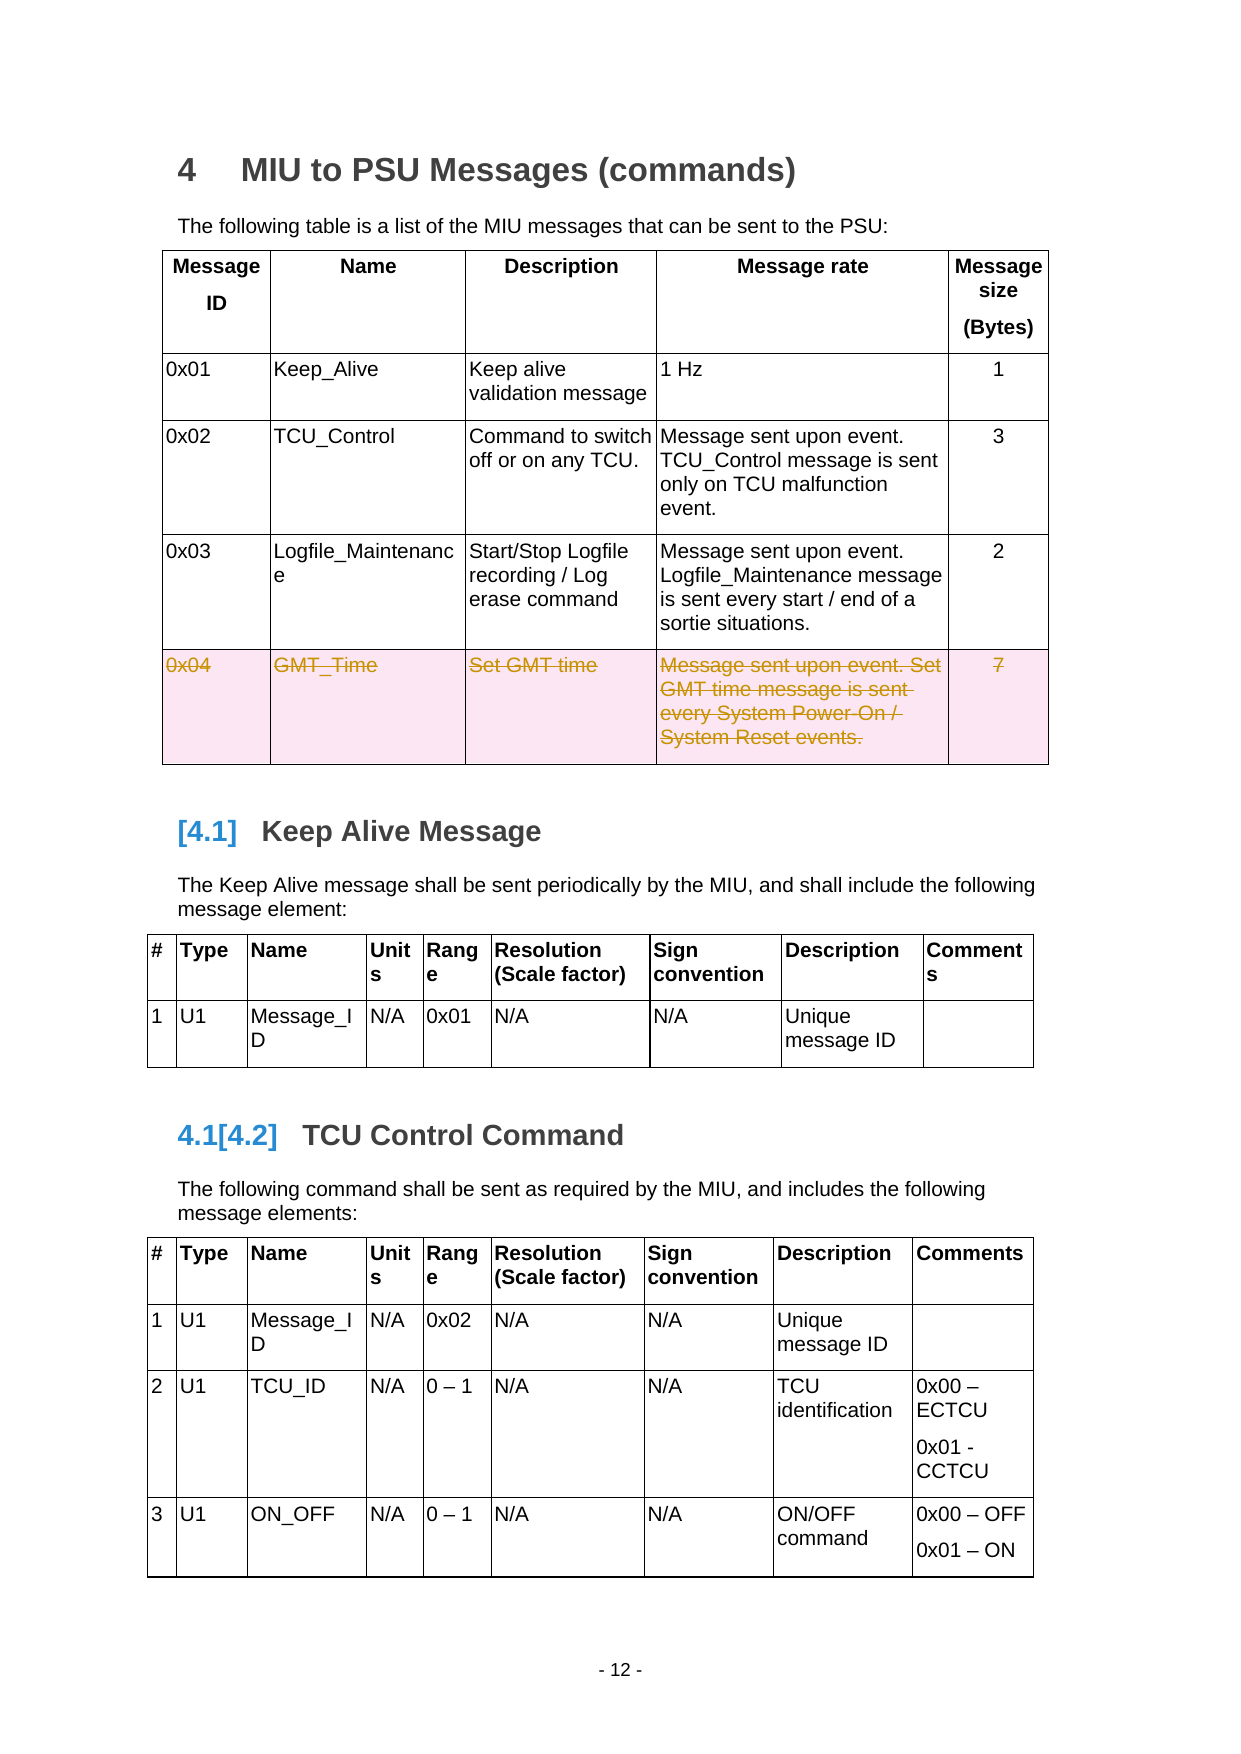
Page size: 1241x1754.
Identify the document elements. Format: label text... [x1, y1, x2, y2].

table_cell 0x00 – OFF 0x01 – ON [913, 1498, 1033, 1576]
table_cell 0 – 1 [424, 1371, 491, 1497]
table_cell 0x00 – ECTCU 0x01 - CCTCU [913, 1371, 1033, 1497]
table_cell Message sent upon event. Logfile_Maintenance message is sent every start / end of a sortie situations. [657, 535, 948, 649]
table_cell N/A [367, 1498, 423, 1576]
table_cell N/A [367, 1001, 423, 1067]
table_header Resolution (Scale factor) [492, 1238, 644, 1303]
table_cell U1 [177, 1001, 247, 1067]
table_header Range [424, 935, 491, 1000]
table_header Name [248, 1238, 366, 1303]
table_header Sign convention [645, 1238, 773, 1303]
table_cell 0x02 [163, 421, 270, 534]
table_cell ON_OFF [248, 1498, 366, 1576]
table_cell N/A [492, 1305, 644, 1370]
table_cell N/A [651, 1001, 781, 1067]
table_cell Message_ID [248, 1305, 366, 1370]
table_header Units [367, 935, 423, 1000]
subtitle Keep Alive Message [177, 814, 1063, 848]
table_header Description [774, 1238, 912, 1303]
table_header Name [248, 935, 366, 1000]
table_header # [148, 935, 176, 1000]
table_cell 0x01 [163, 354, 270, 420]
table_header Type [177, 935, 247, 1000]
table_cell 1 [949, 354, 1048, 420]
table_header Type [177, 1238, 247, 1303]
table_cell N/A [645, 1498, 773, 1576]
table_cell N/A [645, 1371, 773, 1497]
subtitle TCU Control Command [177, 1118, 1063, 1151]
table_header Description [782, 935, 923, 1000]
table_cell TCU_ID [248, 1371, 366, 1497]
table_cell U1 [177, 1305, 247, 1370]
table_header Resolution (Scale factor) [492, 935, 649, 1000]
table_cell N/A [645, 1305, 773, 1370]
table_header Range [424, 1238, 491, 1303]
table_cell 1 Hz [657, 354, 948, 420]
table_cell Keep alive validation message [466, 354, 656, 420]
table_cell 0x03 [163, 535, 270, 649]
table_header Sign convention [651, 935, 781, 1000]
text The Keep Alive message shall be sent periodically by the MIU, and shall include the following message element: [177, 873, 1063, 921]
table_header Comments [924, 935, 1033, 1000]
table_cell 3 [949, 421, 1048, 534]
table_cell N/A [492, 1498, 644, 1576]
table_cell 0 – 1 [424, 1498, 491, 1576]
table_cell Unique message ID [774, 1305, 912, 1370]
table_cell N/A [492, 1371, 644, 1497]
table_cell TCU identification [774, 1371, 912, 1497]
table_cell [924, 1001, 1033, 1067]
table_header # [148, 1238, 176, 1303]
table_cell 2 [949, 535, 1048, 649]
table_cell U1 [177, 1371, 247, 1497]
table_header Description [466, 251, 656, 353]
table_cell Command to switch off or on any TCU. [466, 421, 656, 534]
table_header Name [271, 251, 465, 353]
table_cell 0x01 [424, 1001, 491, 1067]
table_cell [913, 1305, 1033, 1370]
table_cell N/A [492, 1001, 649, 1067]
table_header Message size (Bytes) [949, 251, 1048, 353]
table_cell 0x02 [424, 1305, 491, 1370]
text The following command shall be sent as required by the MIU, and includes the following message elements: [177, 1176, 1063, 1224]
table_cell Start/Stop Logfile recording / Log erase command [466, 535, 656, 649]
table_cell Keep_Alive [271, 354, 465, 420]
table_cell 3 [148, 1498, 176, 1576]
table_header Comments [913, 1238, 1033, 1303]
table_cell ON/OFF command [774, 1498, 912, 1576]
table_cell 1 [148, 1001, 176, 1067]
table_cell TCU_Control [271, 421, 465, 534]
table_cell Logfile_Maintenance [271, 535, 465, 649]
subtitle MIU to PSU Messages (commands) [177, 150, 1063, 188]
table_cell Unique message ID [782, 1001, 923, 1067]
table_cell N/A [367, 1371, 423, 1497]
table_cell 1 [148, 1305, 176, 1370]
text The following table is a list of the MIU messages that can be sent to the PSU: [177, 213, 1063, 237]
table_cell Message_ID [248, 1001, 366, 1067]
table_cell Message sent upon event. TCU_Control message is sent only on TCU malfunction event. [657, 421, 948, 534]
table_header Units [367, 1238, 423, 1303]
table_header Message rate [657, 251, 948, 353]
table_cell 2 [148, 1371, 176, 1497]
table_cell N/A [367, 1305, 423, 1370]
table_cell U1 [177, 1498, 247, 1576]
table_header Message ID [163, 251, 270, 353]
